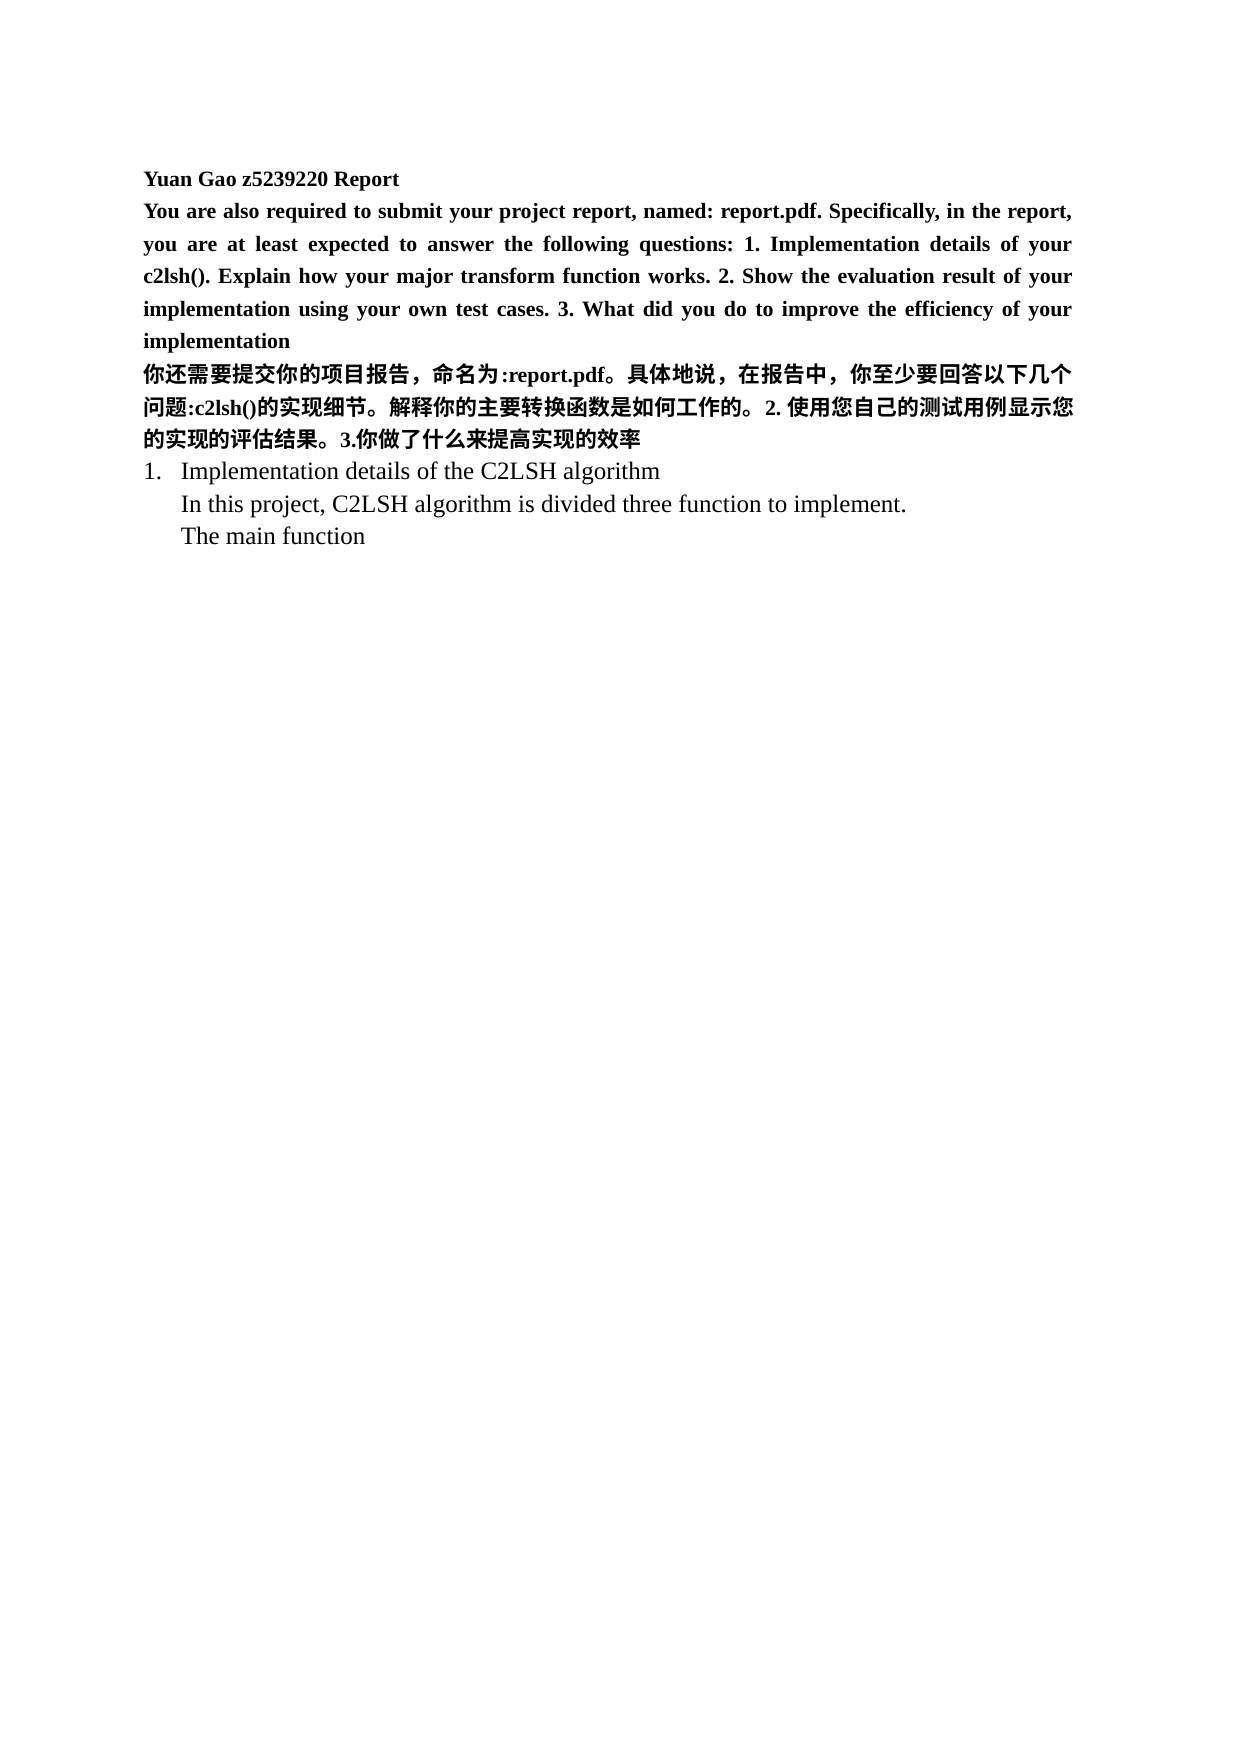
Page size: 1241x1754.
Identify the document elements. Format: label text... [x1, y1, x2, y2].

list Implementation details of the C2LSH algorithm [143, 454, 1074, 487]
text In this project, C2LSH algorithm is divided three function to implement. [143, 487, 1074, 519]
text The main function [143, 519, 1074, 552]
text You are also required to submit your project report, named: report.pdf. Specifically, in the report, you are at least expected to answer the following questions: 1. Implementation details of your c2lsh(). Explain how your major transform function works. 2. Show the evaluation result of your implementation using your own test cases. 3. What did you do to improve the efficiency of your implementation [143, 194, 1074, 357]
text 你还需要提交你的项目报告，命名为:report.pdf。具体地说，在报告中，你至少要回答以下几个问题:c2lsh()的实现细节。解释你的主要转换函数是如何工作的。2. 使用您自己的测试用例显示您的实现的评估结果。3.你做了什么来提高实现的效率 [143, 357, 1074, 454]
text Yuan Gao z5239220 Report [143, 162, 1074, 194]
